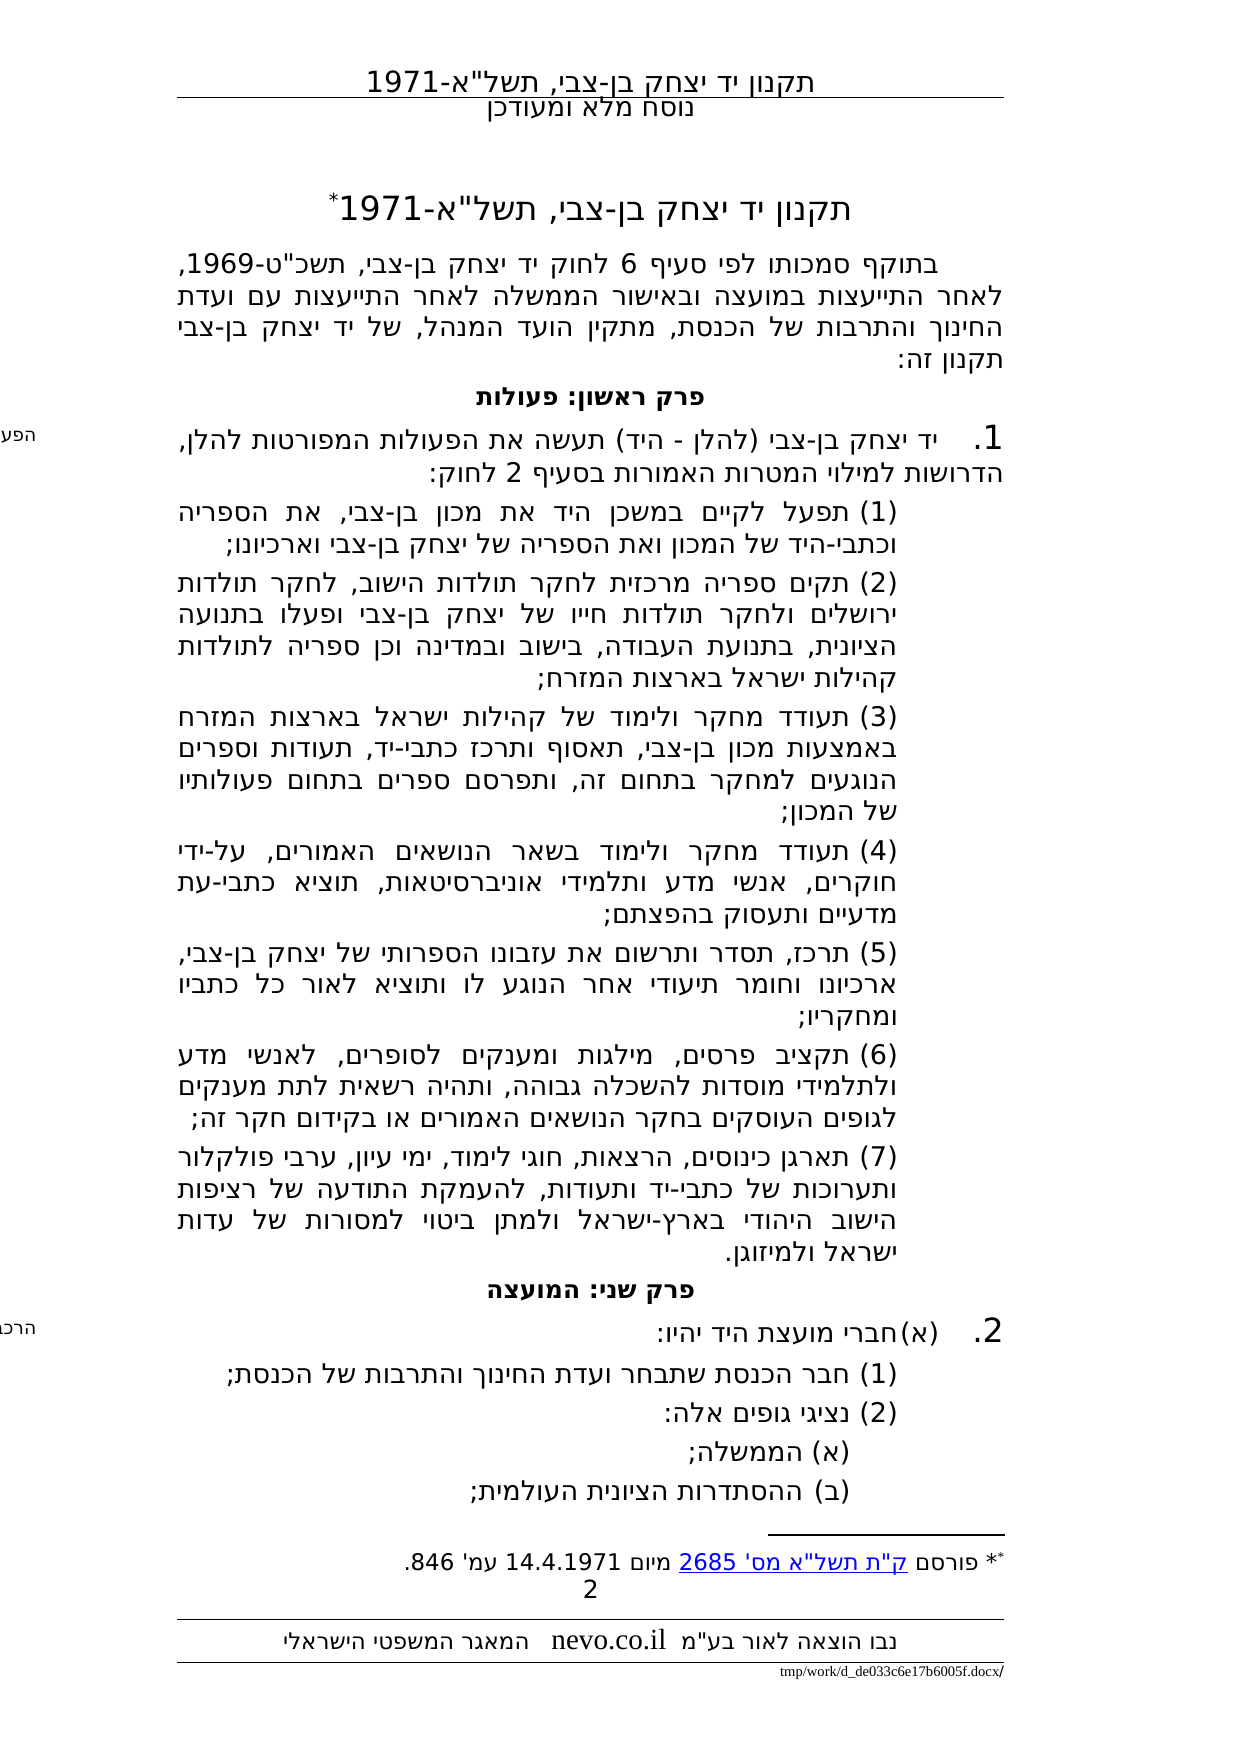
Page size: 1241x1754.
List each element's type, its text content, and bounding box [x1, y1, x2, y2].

text (7) תארגן כינוסים, הרצאות, חוגי לימוד, ימי עיון, ערבי פולקלור ותערוכות של כתבי-יד ותעודות, להעמקת התודעה של רציפות הישוב היהודי בארץ-ישראל ולמתן ביטוי למסורות של עדות ישראל ולמיזוגן. [177, 1141, 898, 1268]
text (ב) ההסתדרות הציונית העולמית; [177, 1475, 851, 1507]
text (א) הממשלה; [177, 1436, 851, 1468]
text (2) נציגי גופים אלה: [177, 1397, 898, 1429]
text 1. יד יצחק בן-צבי (להלן - היד) תעשה את הפעולות המפורטות להלן, הדרושות למילוי המטרות האמורות בסעיף 2 לחוק: [177, 419, 1004, 489]
text 2. (א) חברי מועצת היד יהיו: [177, 1312, 1004, 1351]
text (2) תקים ספריה מרכזית לחקר תולדות הישוב, לחקר תולדות ירושלים ולחקר תולדות חייו של יצחק בן-צבי ופעלו בתנועה הציונית, בתנועת העבודה, בישוב ובמדינה וכן ספריה לתולדות קהילות ישראל בארצות המזרח; [177, 567, 898, 693]
text (1) חבר הכנסת שתבחר ועדת החינוך והתרבות של הכנסת; [177, 1358, 898, 1390]
text תקנון יד יצחק בן-צבי, תשל"א-1971* [177, 189, 1004, 228]
text (1) תפעל לקיים במשכן היד את מכון בן-צבי, את הספריה וכתבי-היד של המכון ואת הספריה של יצחק בן-צבי וארכיונו; [177, 497, 898, 560]
text פרק ראשון: פעולות [177, 382, 1004, 411]
text בתוקף סמכותו לפי סעיף 6 לחוק יד יצחק בן-צבי, תשכ"ט-1969, לאחר התייעצות במועצה ובאישור הממשלה לאחר התייעצות עם ועדת החינוך והתרבות של הכנסת, מתקין הועד המנהל, של יד יצחק בן-צבי תקנון זה: [177, 248, 1004, 374]
text (6) תקציב פרסים, מילגות ומענקים לסופרים, לאנשי מדע ולתלמידי מוסדות להשכלה גבוהה, ותהיה רשאית לתת מענקים לגופים העוסקים בחקר הנושאים האמורים או בקידום חקר זה; [177, 1039, 898, 1134]
text (3) תעודד מחקר ולימוד של קהילות ישראל בארצות המזרח באמצעות מכון בן-צבי, תאסוף ותרכז כתבי-יד, תעודות וספרים הנוגעים למחקר בתחום זה, ותפרסם ספרים בתחום פעולותיו של המכון; [177, 701, 898, 827]
text פרק שני: המועצה [177, 1275, 1004, 1304]
text (4) תעודד מחקר ולימוד בשאר הנושאים האמורים, על-ידי חוקרים, אנשי מדע ותלמידי אוניברסיטאות, תוציא כתבי-עת מדעיים ותעסוק בהפצתם; [177, 835, 898, 929]
text (5) תרכז, תסדר ותרשום את עזבונו הספרותי של יצחק בן-צבי, ארכיונו וחומר תיעודי אחר הנוגע לו ותוציא לאור כל כתביו ומחקריו; [177, 937, 898, 1032]
